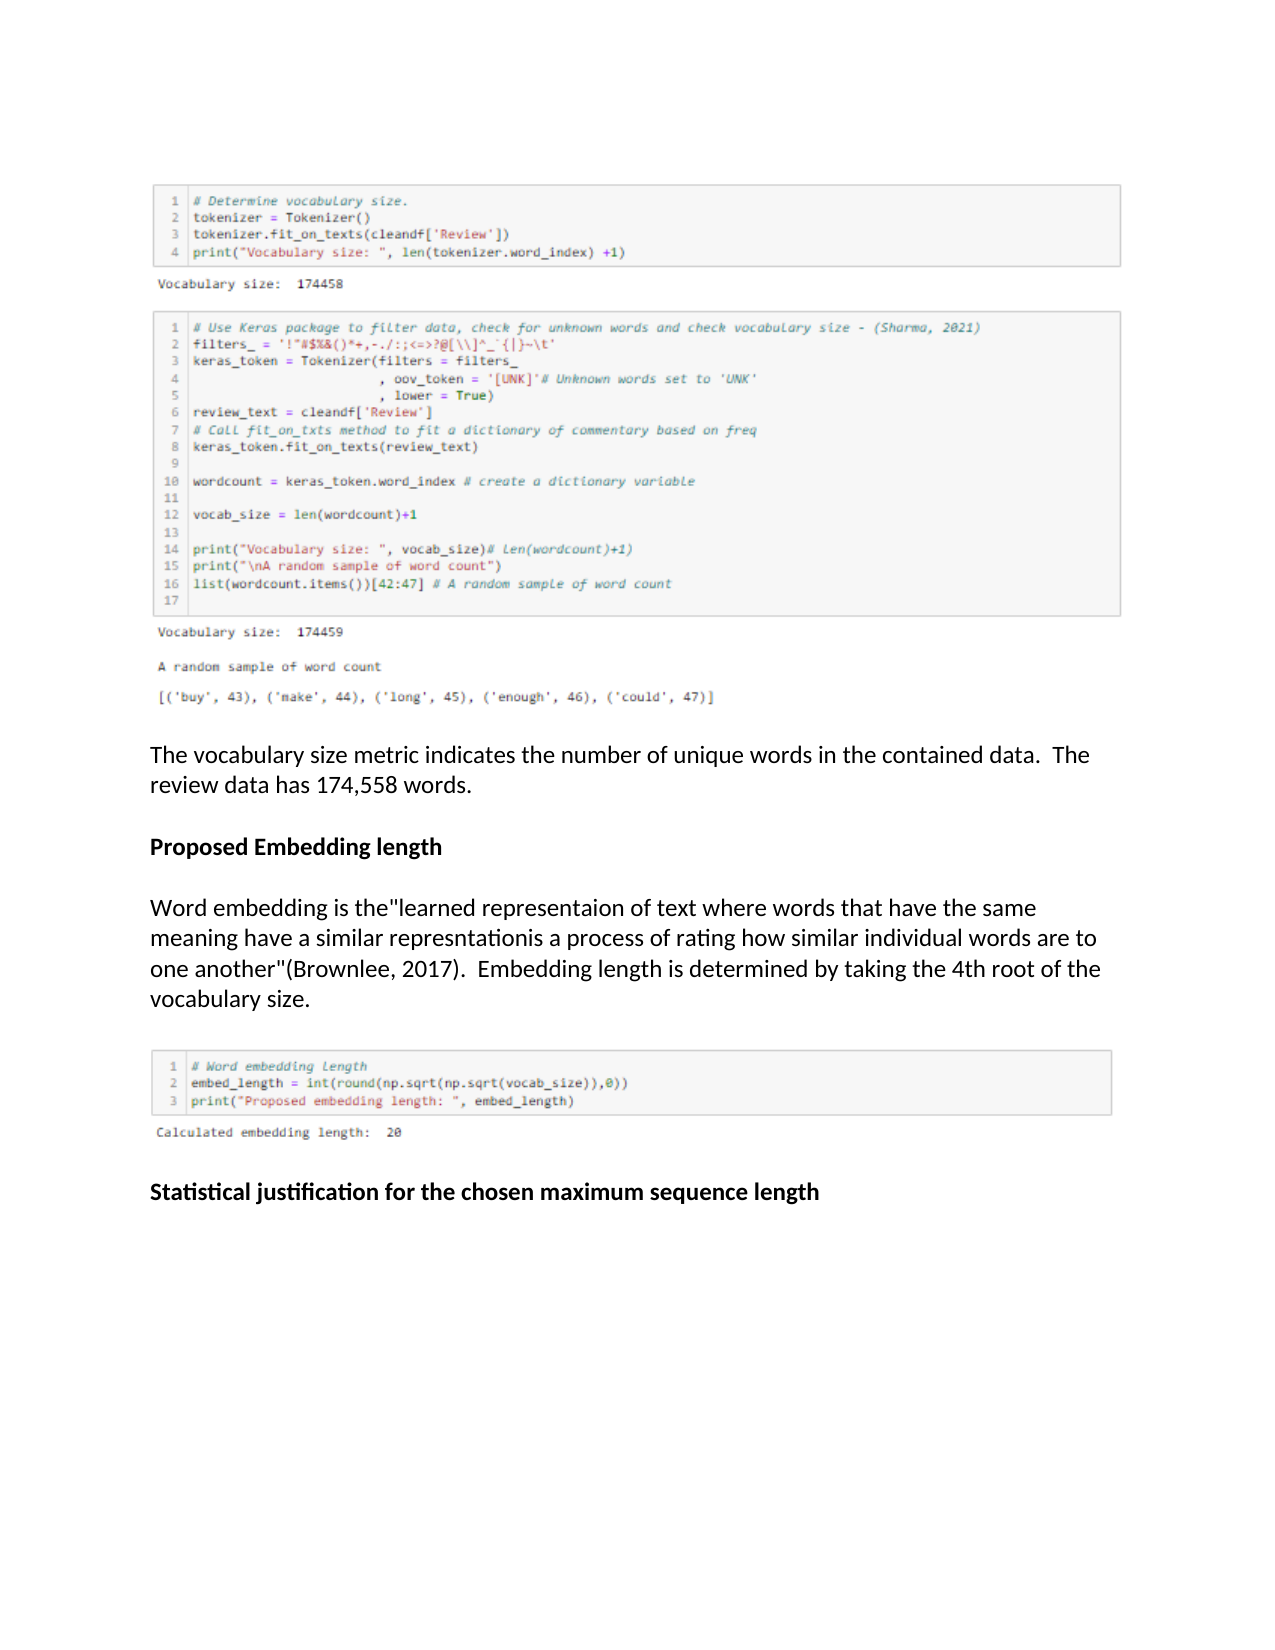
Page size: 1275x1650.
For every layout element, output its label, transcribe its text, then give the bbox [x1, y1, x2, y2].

picture [150, 1044, 1125, 1146]
text The vocabulary size metric indicates the number of unique words in the contained data. The review data has 174,558 words. [150, 739, 1125, 800]
text Proposed Embedding length [150, 831, 1125, 861]
text Word embedding is the"learned representaion of text where words that have the same meaning have a similar represntationis a process of rating how similar individual words are to one another"(Brownlee, 2017). Embedding length is determined by taking the 4th root of the vocabulary size. [150, 892, 1125, 1014]
picture [150, 180, 1125, 709]
text Statistical justification for the chosen maximum sequence length [150, 1176, 1125, 1207]
